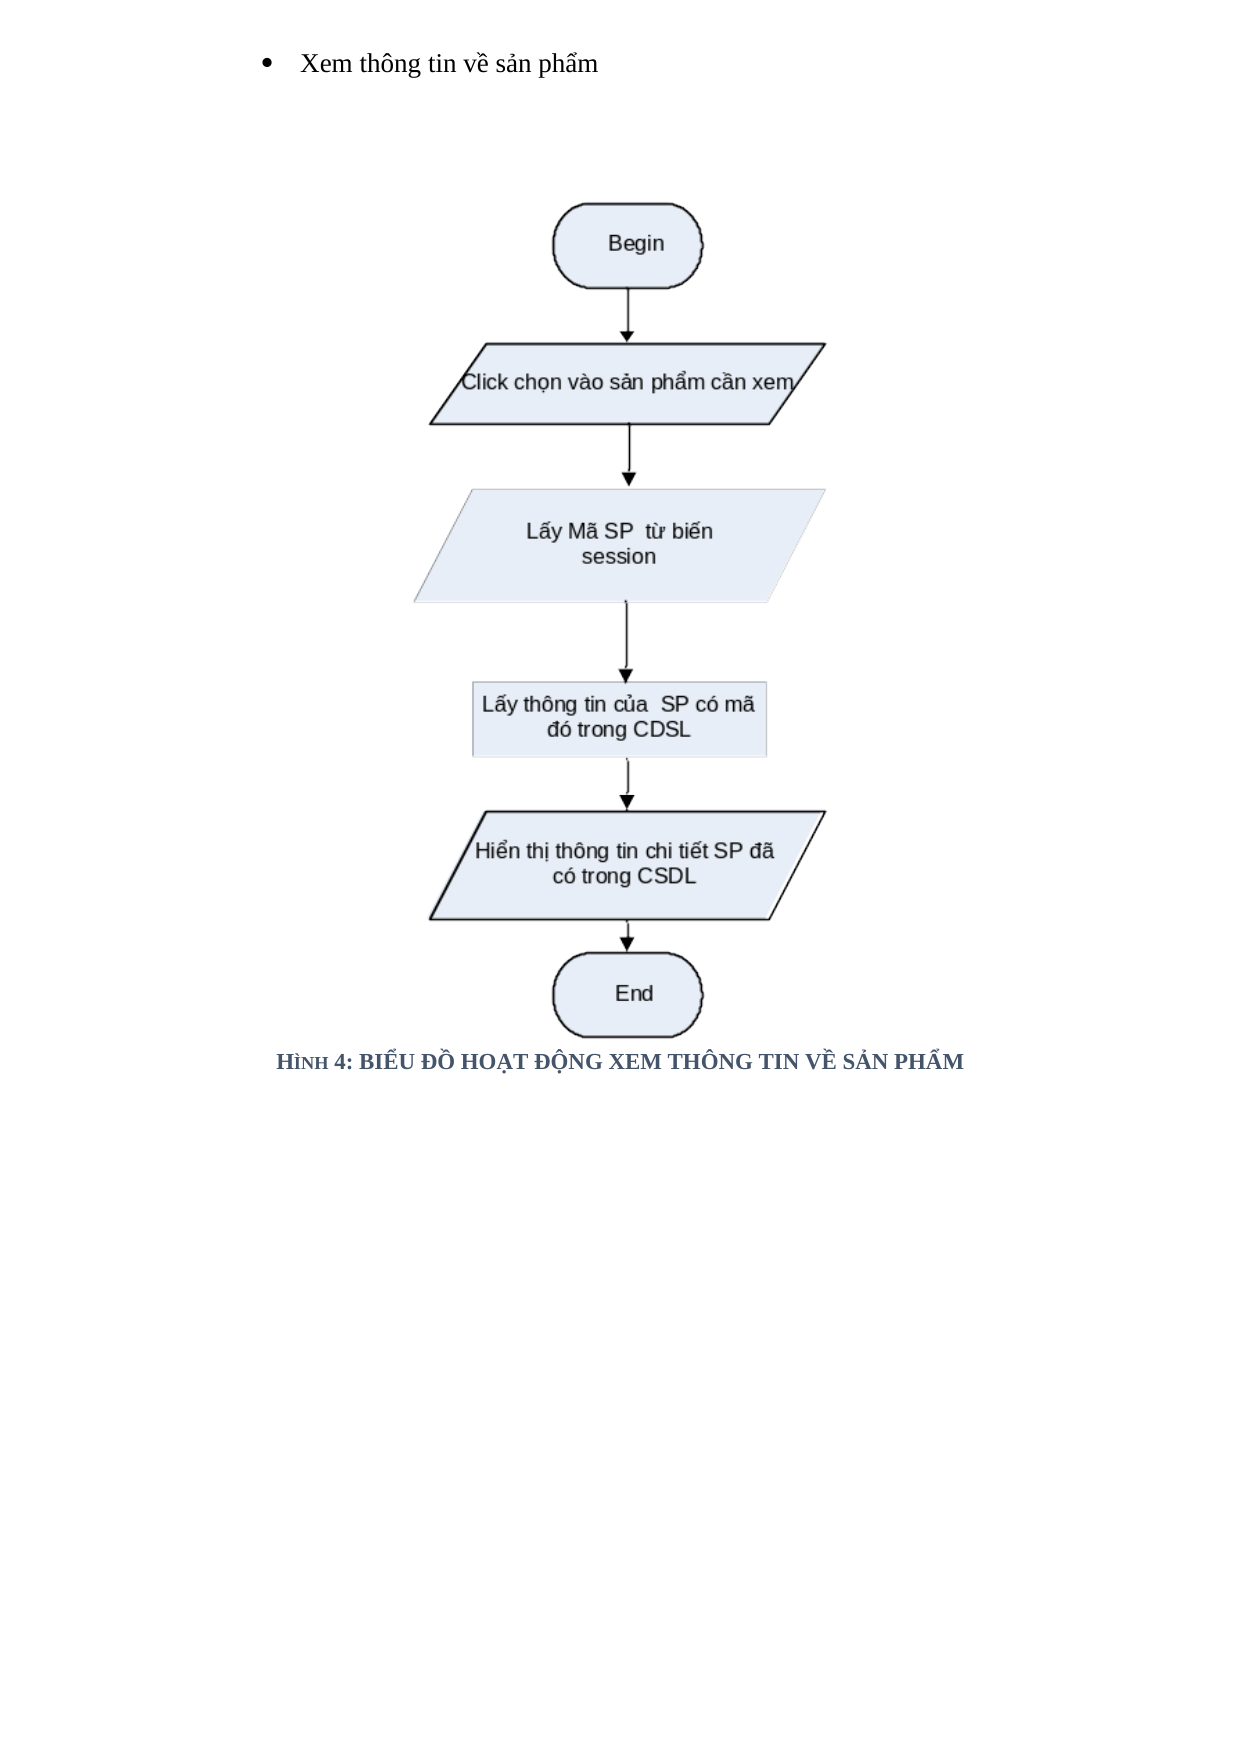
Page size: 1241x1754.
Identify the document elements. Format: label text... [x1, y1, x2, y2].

text Hình 4: BIỂU ĐỒ HOẠT ĐỘNG XEM THÔNG TIN VỀ SẢN PHẨM [150, 1048, 1090, 1074]
list Xem thông tin về sản phẩm [262, 47, 1090, 78]
